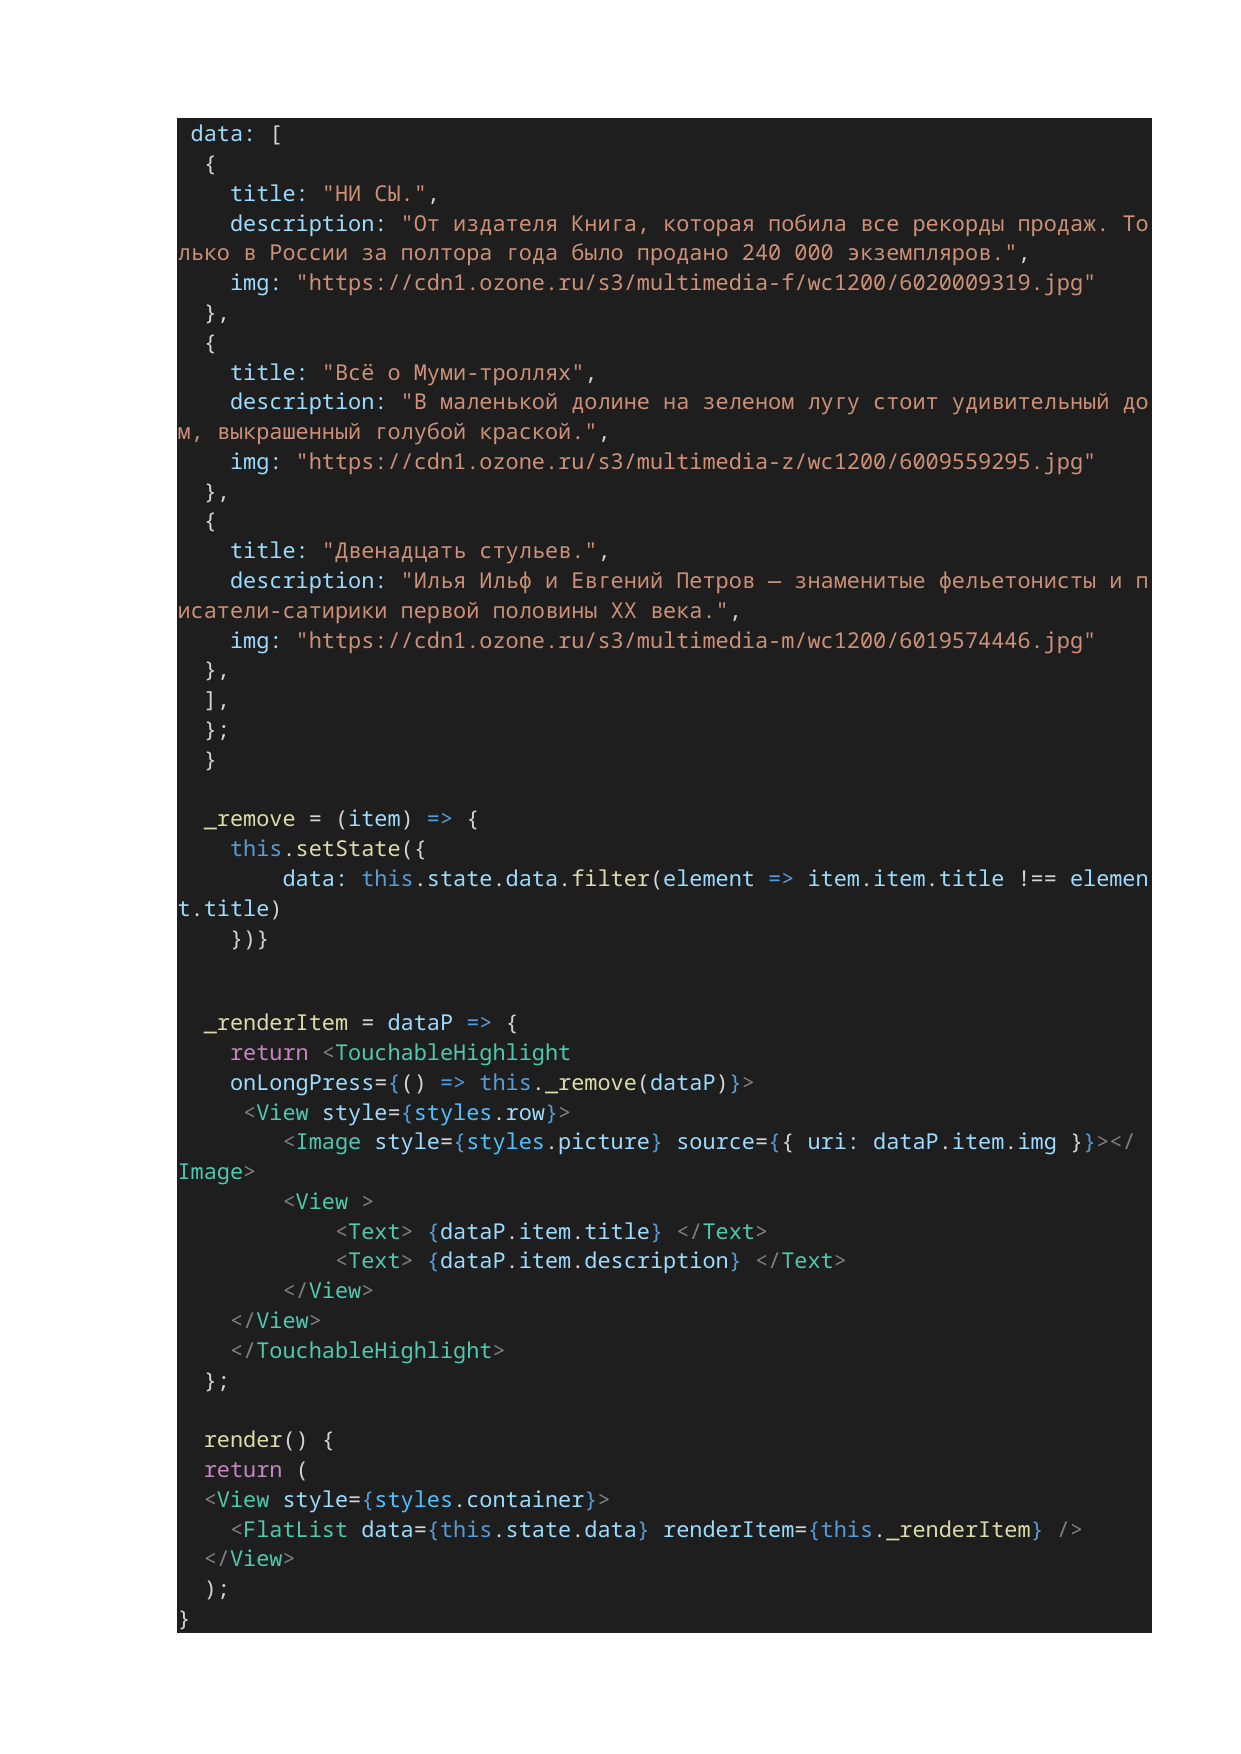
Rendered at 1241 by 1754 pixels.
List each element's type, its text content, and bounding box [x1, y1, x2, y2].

text <Text> {dataP.item.description} </Text> [177, 1245, 1152, 1275]
text ); [177, 1573, 1152, 1603]
text this.setState({ [177, 833, 1152, 863]
text onLongPress={() => this._remove(dataP)}> [177, 1067, 1152, 1096]
text _remove = (item) => { [177, 803, 1152, 833]
text return <TouchableHighlight [177, 1037, 1152, 1067]
text { [177, 148, 1152, 178]
text </TouchableHighlight> [177, 1335, 1152, 1364]
text <FlatList data={this.state.data} renderItem={this._renderItem} /> [177, 1513, 1152, 1543]
text <View style={styles.row}> [177, 1096, 1152, 1126]
text </View> [177, 1305, 1152, 1335]
text ], [177, 684, 1152, 714]
text <View style={styles.container}> [177, 1484, 1152, 1513]
text }, [177, 297, 1152, 327]
text title: "Двенадцать стульев.", [177, 535, 1152, 565]
text { [177, 327, 1152, 356]
text description: "В маленькой долине на зеленом лугу стоит удивительный дом, выкрашенный голубой краской.", [177, 386, 1152, 446]
text return ( [177, 1454, 1152, 1484]
text img: "https://cdn1.ozone.ru/s3/multimedia-m/wc1200/6019574446.jpg" [177, 624, 1152, 654]
text } [177, 1603, 1152, 1633]
text }; [177, 714, 1152, 744]
text title: "Всё о Муми-троллях", [177, 356, 1152, 386]
text })} [177, 922, 1152, 952]
text }; [177, 1364, 1152, 1394]
text title: "НИ СЫ.", [177, 178, 1152, 207]
text <View > [177, 1186, 1152, 1216]
text render() { [177, 1424, 1152, 1454]
text data: this.state.data.filter(element => item.item.title !== element.title) [177, 863, 1152, 922]
text { [177, 505, 1152, 535]
text } [177, 744, 1152, 773]
text img: "https://cdn1.ozone.ru/s3/multimedia-z/wc1200/6009559295.jpg" [177, 446, 1152, 476]
text </View> [177, 1275, 1152, 1305]
text <Image style={styles.picture} source={{ uri: dataP.item.img }}></Image> [177, 1126, 1152, 1186]
text <Text> {dataP.item.title} </Text> [177, 1216, 1152, 1245]
text data: [ [177, 118, 1152, 148]
text </View> [177, 1543, 1152, 1573]
text description: "От издателя Книга, которая побила все рекорды продаж. Только в России за полтора года было продано 240 000 экземпляров.", [177, 207, 1152, 267]
text description: "Илья Ильф и Евгений Петров — знаменитые фельетонисты и писатели-сатирики первой половины XX века.", [177, 565, 1152, 624]
text }, [177, 476, 1152, 505]
text img: "https://cdn1.ozone.ru/s3/multimedia-f/wc1200/6020009319.jpg" [177, 267, 1152, 297]
text _renderItem = dataP => { [177, 1007, 1152, 1037]
text }, [177, 654, 1152, 684]
